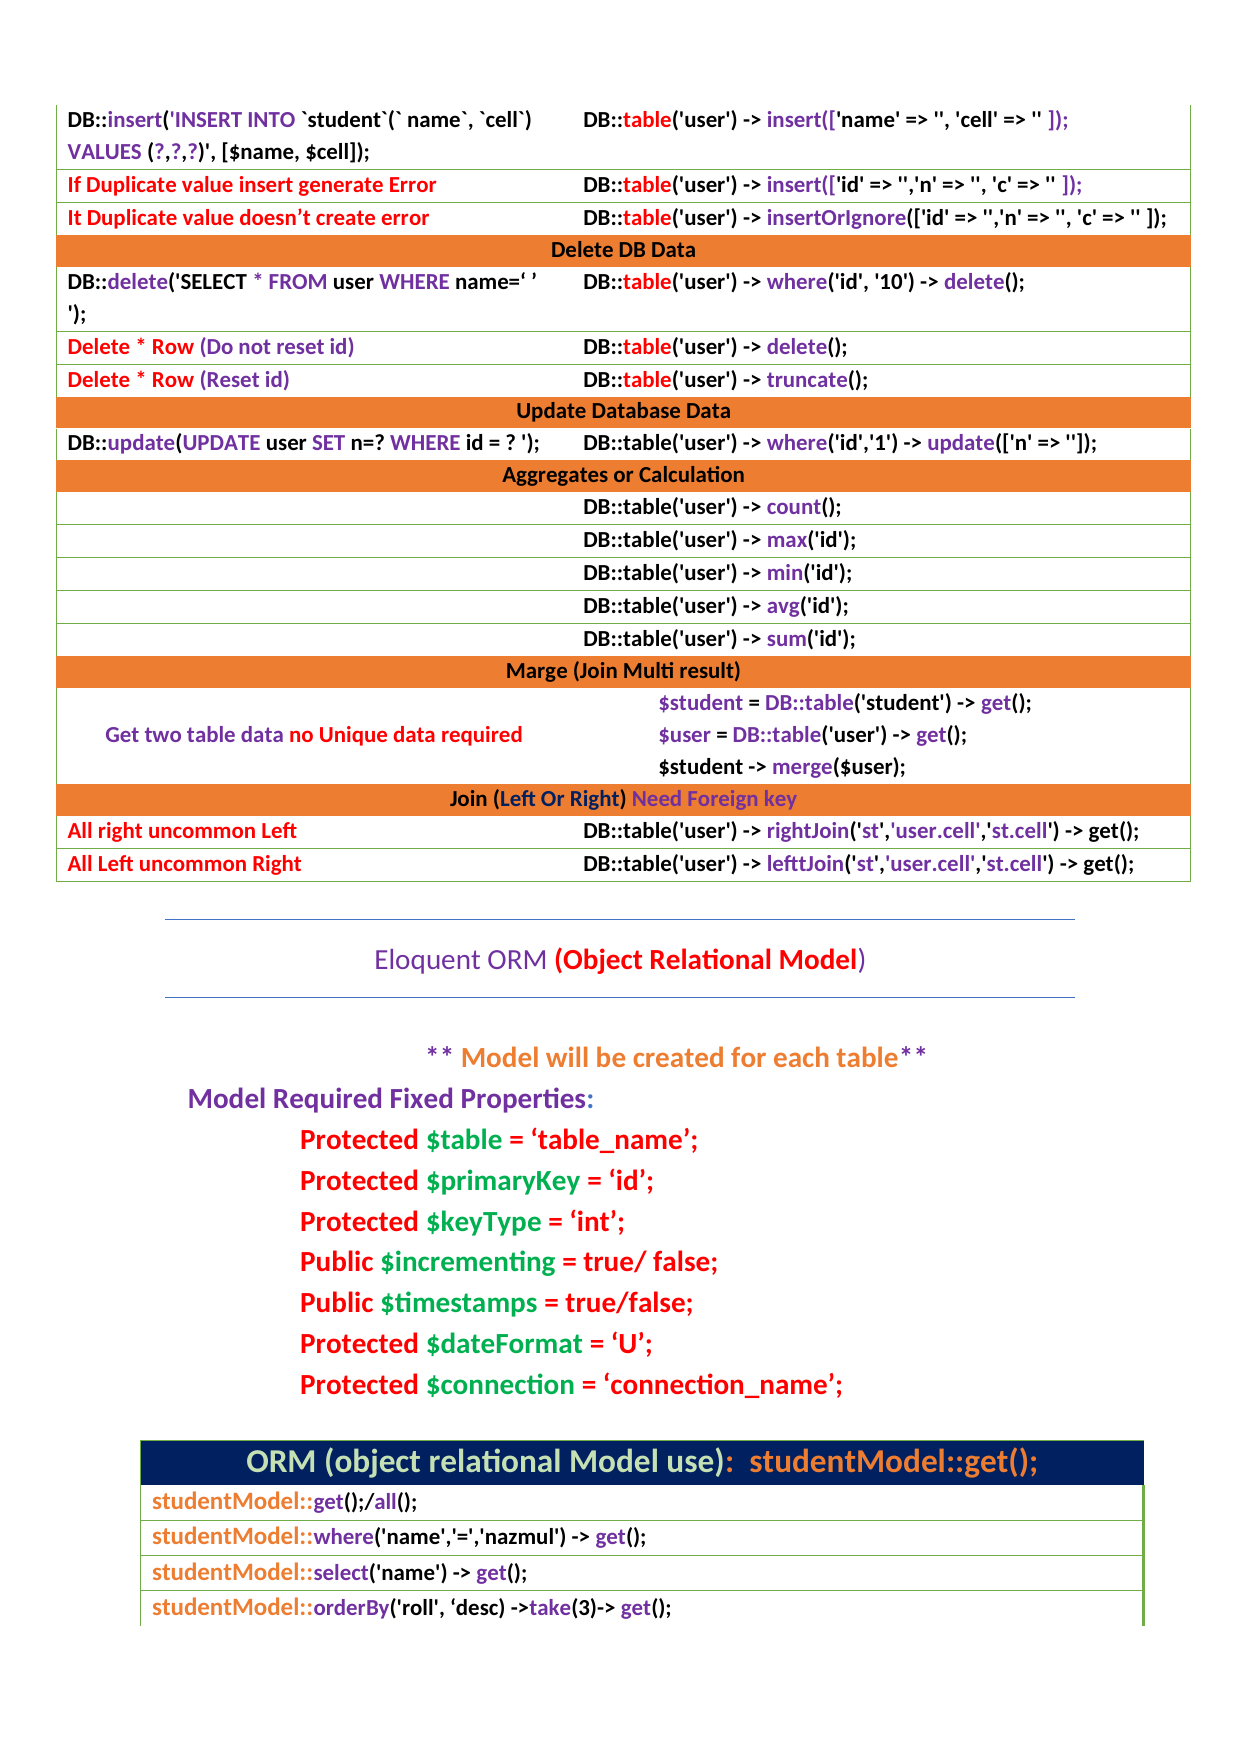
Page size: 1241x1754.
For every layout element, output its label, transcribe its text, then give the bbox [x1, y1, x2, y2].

table_header ORM (object relational Model use): studentModel::get(); [141, 1441, 1144, 1485]
list Protected $table = ‘table_name’; [225, 1121, 1165, 1156]
table_cell studentModel::orderBy('roll', ‘desc) ->take(3)-> get(); [141, 1591, 1142, 1626]
table_cell Delete DB Data [56, 235, 1191, 267]
table_cell Update Database Data [56, 397, 1191, 428]
table_cell DB::table('user') -> max('id'); [572, 525, 1190, 557]
table_cell DB::table('user') -> where('id', '10') -> delete(); [572, 267, 1190, 331]
table_cell studentModel::get();/all(); [141, 1485, 1142, 1519]
table_cell DB::table('user') -> avg('id'); [572, 591, 1190, 623]
table_cell All Left uncommon Right [57, 849, 572, 881]
list Protected $keyType = ‘int’; [225, 1203, 1165, 1238]
table_cell studentModel::where('name','=','nazmul') -> get(); [141, 1521, 1142, 1555]
table_cell Get two table data no Unique data required [57, 688, 572, 784]
table_cell [57, 624, 572, 656]
table_cell studentModel::select('name') -> get(); [141, 1556, 1142, 1590]
table_cell [57, 492, 572, 524]
table_cell DB::table('user') -> insert(['name' => '', 'cell' => '' ]); [572, 105, 1190, 169]
table_cell [57, 525, 572, 557]
table_cell Join (Left Or Right) Need Foreign key [56, 784, 1191, 816]
table_cell DB::table('user') -> insertOrIgnore(['id' => '','n' => '', 'c' => '' ]); [572, 203, 1190, 235]
table_cell DB::table('user') -> sum('id'); [572, 624, 1190, 656]
table_cell Aggregates or Calculation [56, 460, 1191, 492]
list Public $timestamps = true/false; [225, 1284, 1165, 1320]
table_cell [57, 558, 572, 590]
table_cell DB::table('user') -> truncate(); [572, 365, 1190, 397]
table_cell Marge (Join Multi result) [56, 656, 1191, 688]
table_cell DB::insert('INSERT INTO `student`(` name`, `cell`) VALUES (?,?,?)', [$name, $cell]); [57, 105, 572, 169]
table_cell DB::table('user') -> where('id','1') -> update(['n' => '']); [572, 429, 1190, 460]
list Protected $connection = ‘connection_name’; [225, 1366, 1165, 1402]
table_cell DB::table('user') -> count(); [572, 492, 1190, 524]
table_cell $student = DB::table('student') -> get(); $user = DB::table('user') -> get(); $student -> merge($user); [572, 688, 1190, 784]
table_cell DB::delete('SELECT * FROM user WHERE name=‘ ’ '); [57, 267, 572, 331]
table_cell If Duplicate value insert generate Error [57, 170, 572, 202]
table_cell DB::table('user') -> rightJoin('st','user.cell','st.cell') -> get(); [572, 816, 1190, 848]
table_cell [57, 591, 572, 623]
list Protected $primaryKey = ‘id’; [225, 1162, 1165, 1197]
list Public $incrementing = true/ false; [225, 1243, 1165, 1279]
table_cell DB::table('user') -> lefttJoin('st','user.cell','st.cell') -> get(); [572, 849, 1190, 881]
table_cell All right uncommon Left [57, 816, 572, 848]
list Protected $dateFormat = ‘U’; [225, 1325, 1165, 1361]
table_cell Delete * Row (Reset id) [57, 365, 572, 397]
table_cell DB::table('user') -> min('id'); [572, 558, 1190, 590]
table_cell Delete * Row (Do not reset id) [57, 332, 572, 364]
table_cell DB::table('user') -> delete(); [572, 332, 1190, 364]
table_cell It Duplicate value doesn’t create error [57, 203, 572, 235]
text Eloquent ORM (Object Relational Model) [165, 920, 1075, 997]
list ** Model will be created for each table** [187, 1039, 1165, 1074]
table_cell DB::update(UPDATE user SET n=? WHERE id = ? '); [57, 429, 572, 460]
list Model Required Fixed Properties: [187, 1080, 1165, 1115]
table_cell DB::table('user') -> insert(['id' => '','n' => '', 'c' => '' ]); [572, 170, 1190, 202]
